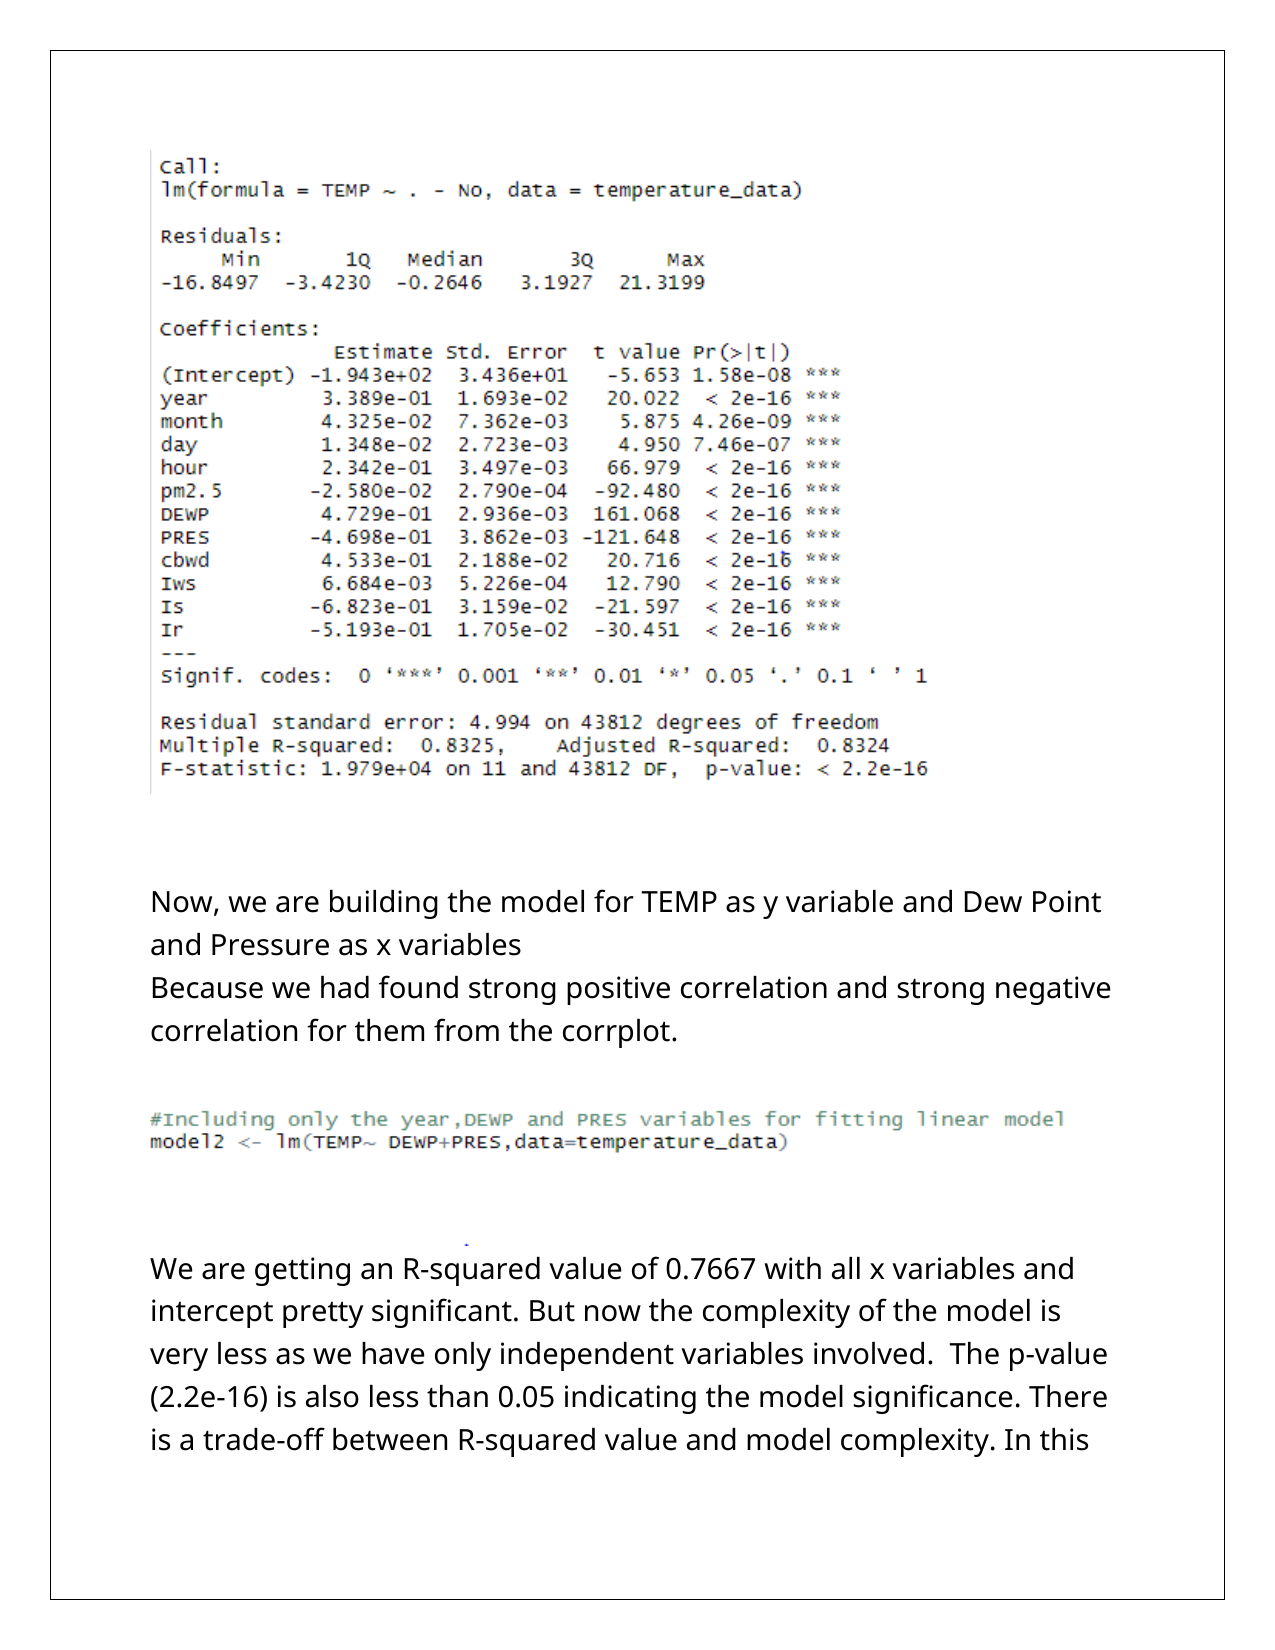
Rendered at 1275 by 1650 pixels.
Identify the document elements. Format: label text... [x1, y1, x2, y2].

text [150, 1248, 1125, 1459]
picture [150, 150, 1125, 794]
picture [150, 1095, 1093, 1246]
text Because we had found strong positive correlation and strong negative correlation for them from the corrplot. [150, 967, 1125, 1050]
text Now, we are building the model for TEMP as y variable and Dew Point and Pressure as x variables [150, 882, 1125, 964]
